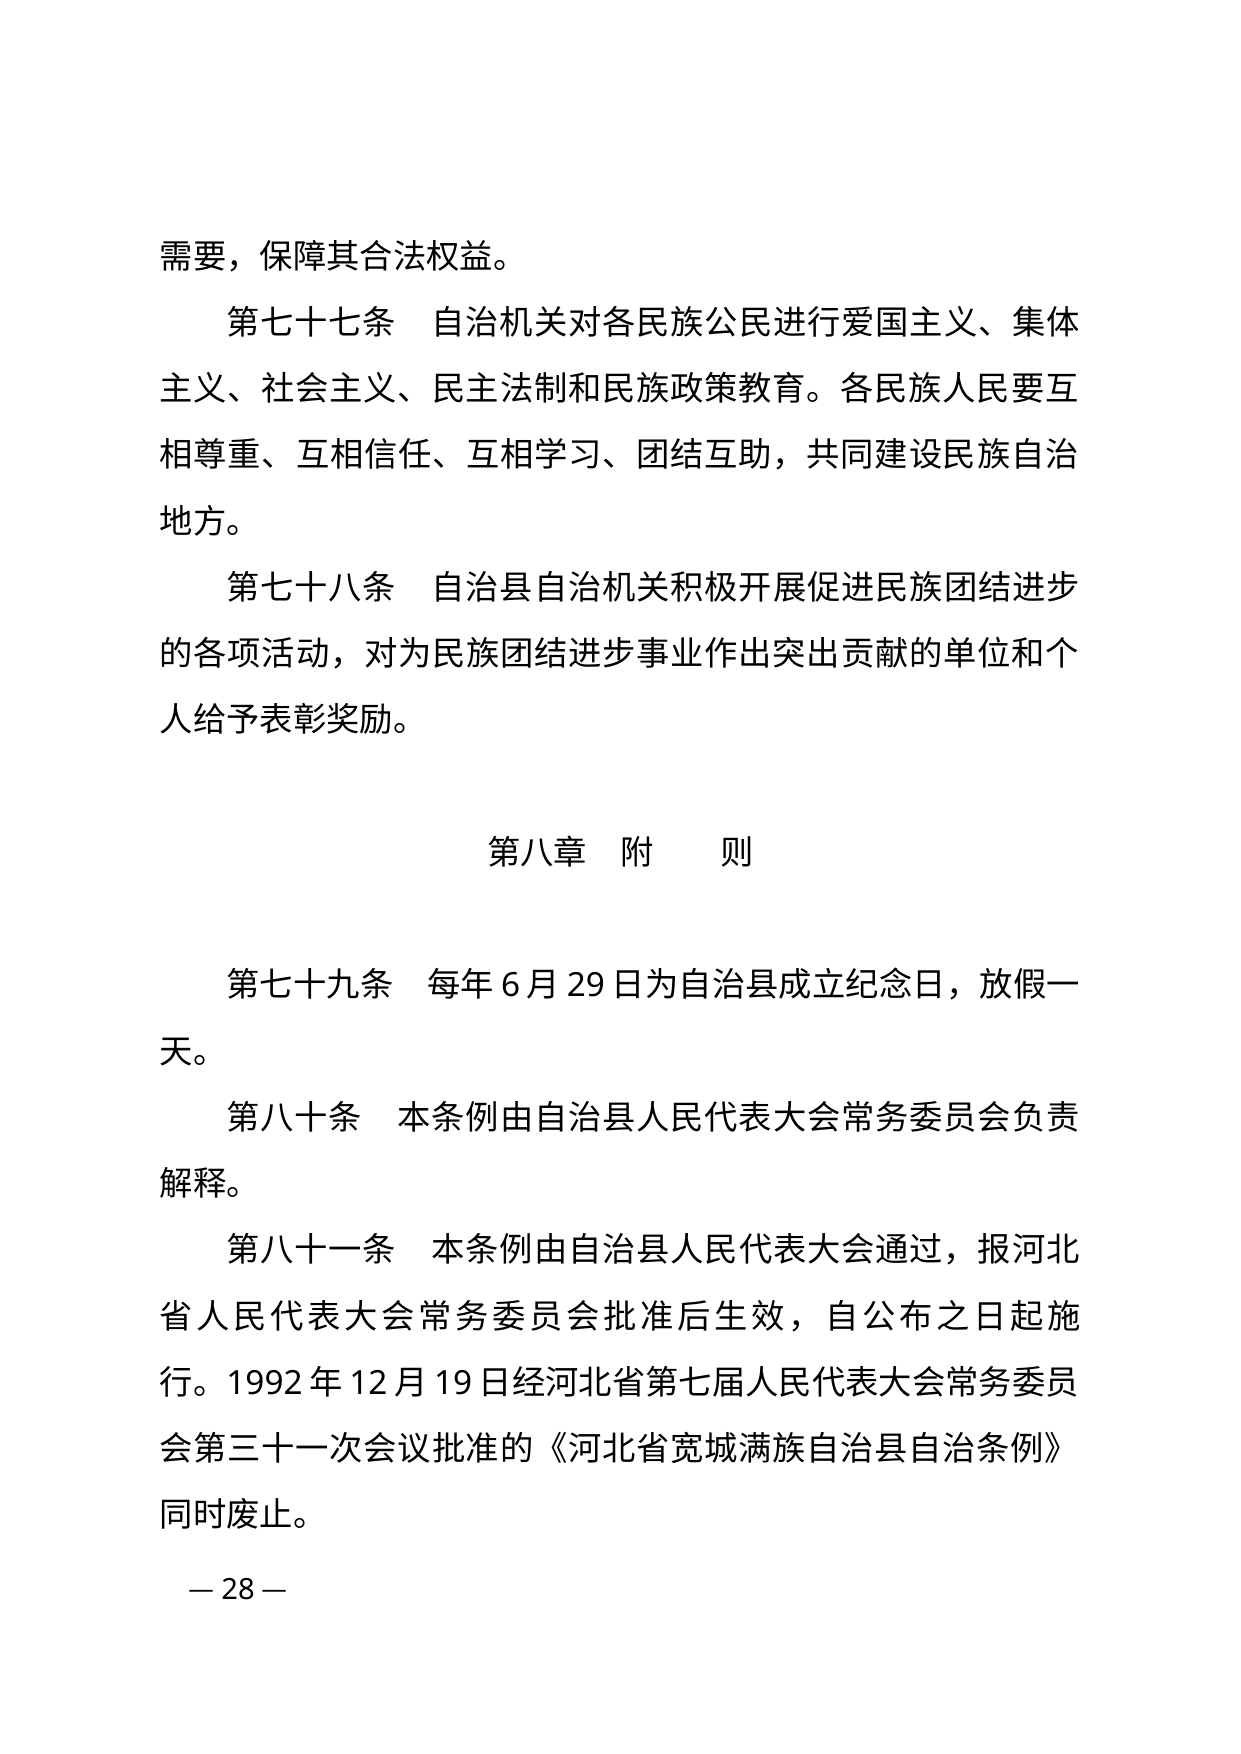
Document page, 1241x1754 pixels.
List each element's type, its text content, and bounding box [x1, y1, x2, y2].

text 第七十七条 自治机关对各民族公民进行爱国主义、集体主义、社会主义、民主法制和民族政策教育。各民族人民要互相尊重、互相信任、互相学习、团结互助，共同建设民族自治地方。 [159, 287, 1081, 552]
text 第八章 附 则 [159, 817, 1081, 883]
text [159, 220, 1081, 287]
text 第七十八条 自治县自治机关积极开展促进民族团结进步的各项活动，对为民族团结进步事业作出突出贡献的单位和个人给予表彰奖励。 [159, 552, 1081, 750]
text 第八十一条 本条例由自治县人民代表大会通过，报河北省人民代表大会常务委员会批准后生效，自公布之日起施行。1992年12月19日经河北省第七届人民代表大会常务委员会第三十一次会议批准的《河北省宽城满族自治县自治条例》同时废止。 [159, 1214, 1081, 1545]
text 第七十九条 每年6月29日为自治县成立纪念日，放假一天。 [159, 949, 1081, 1082]
text 第八十条 本条例由自治县人民代表大会常务委员会负责解释。 [159, 1082, 1081, 1214]
